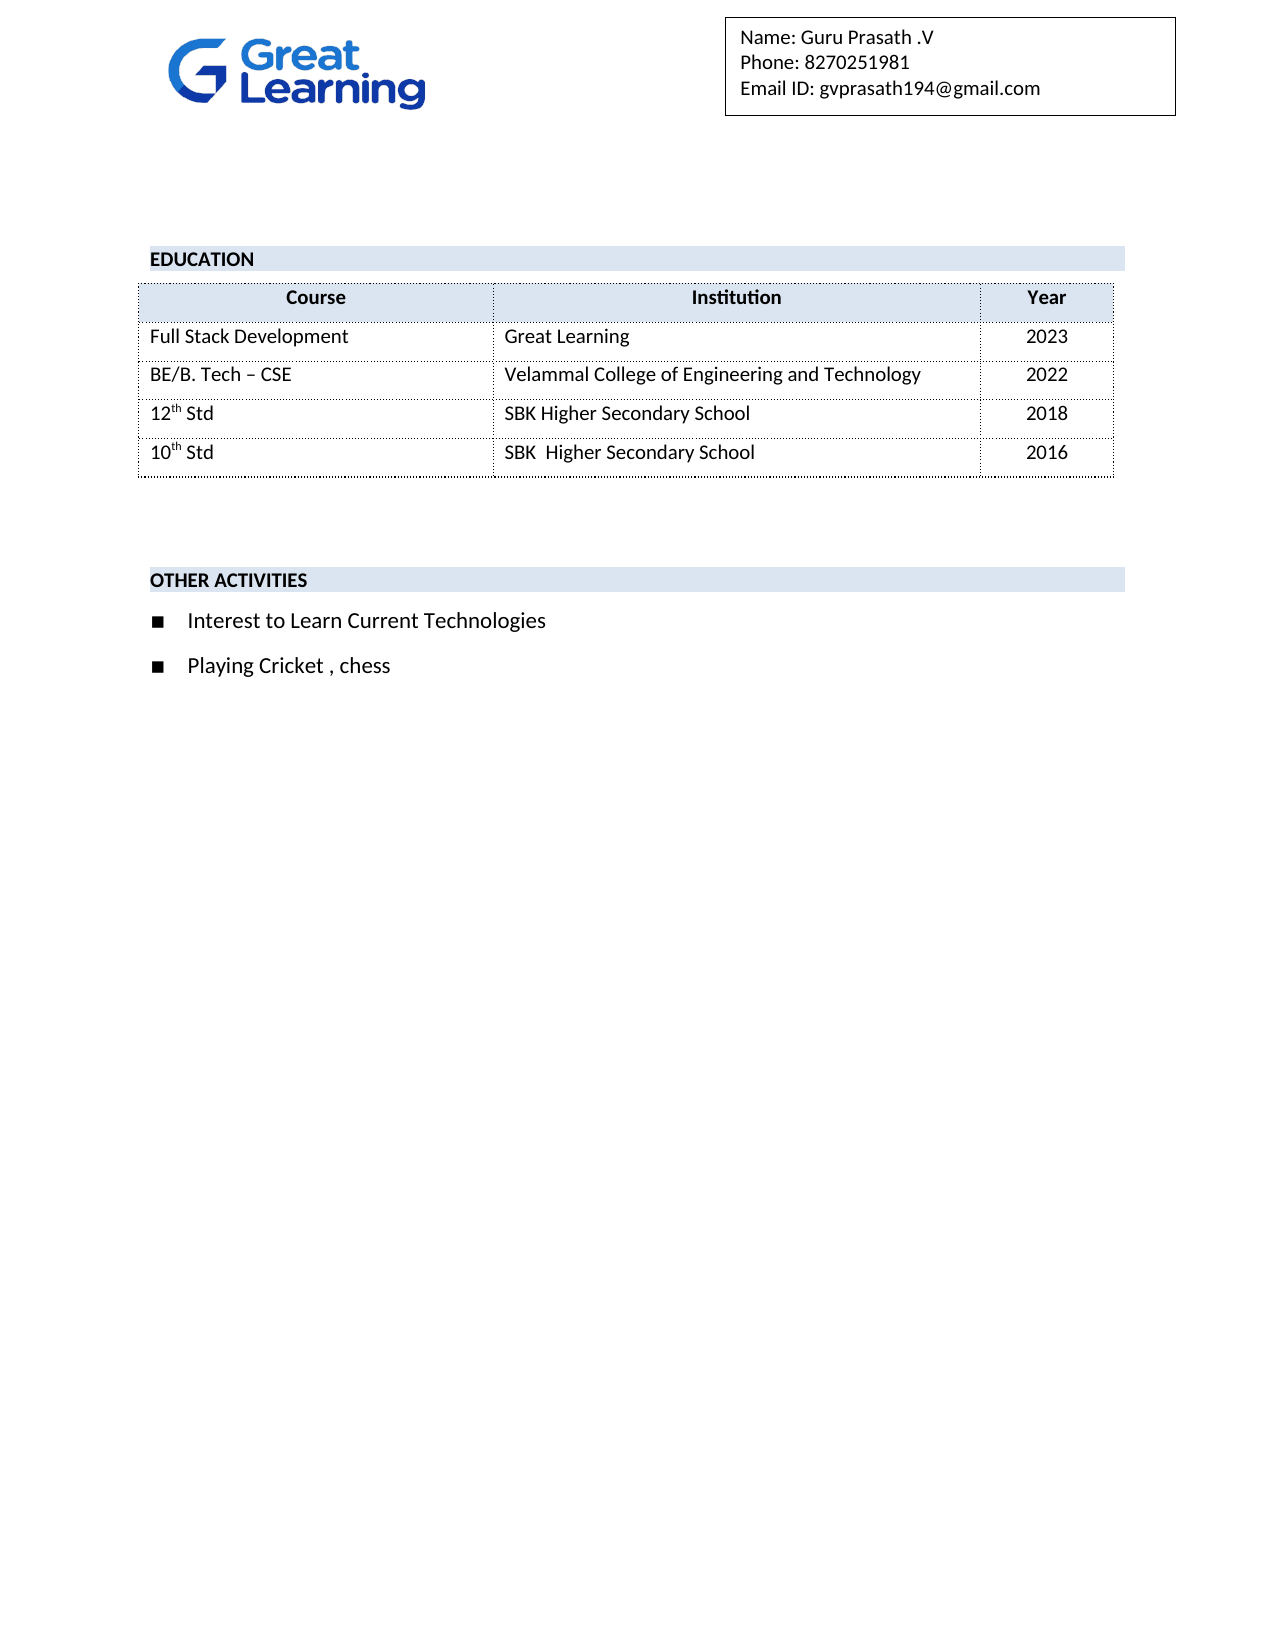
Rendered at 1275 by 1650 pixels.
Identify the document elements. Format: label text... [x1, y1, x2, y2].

table_cell 2022 [980, 361, 1113, 399]
table_cell BE/B. Tech – CSE [139, 361, 493, 399]
table_header Course [139, 283, 493, 322]
table_cell 2018 [980, 399, 1113, 438]
table_cell Velammal College of Engineering and Technology [493, 361, 980, 399]
table_cell Full Stack Development [139, 322, 493, 361]
picture [150, 15, 445, 129]
list Playing Cricket , chess [150, 649, 1125, 680]
table_cell 10th Std [139, 438, 493, 476]
list Interest to Learn Current Technologies [150, 604, 1125, 636]
text OTHER ACTIVITIES [150, 567, 1125, 592]
table_cell SBK Higher Secondary School [493, 438, 980, 476]
table_cell 12th Std [139, 399, 493, 438]
table_header Institution [493, 283, 980, 322]
table_cell SBK Higher Secondary School [493, 399, 980, 438]
table_header Year [980, 283, 1113, 322]
table_cell 2023 [980, 322, 1113, 361]
table_cell Great Learning [493, 322, 980, 361]
table_cell 2016 [980, 438, 1113, 476]
text EDUCATION [150, 246, 1125, 271]
